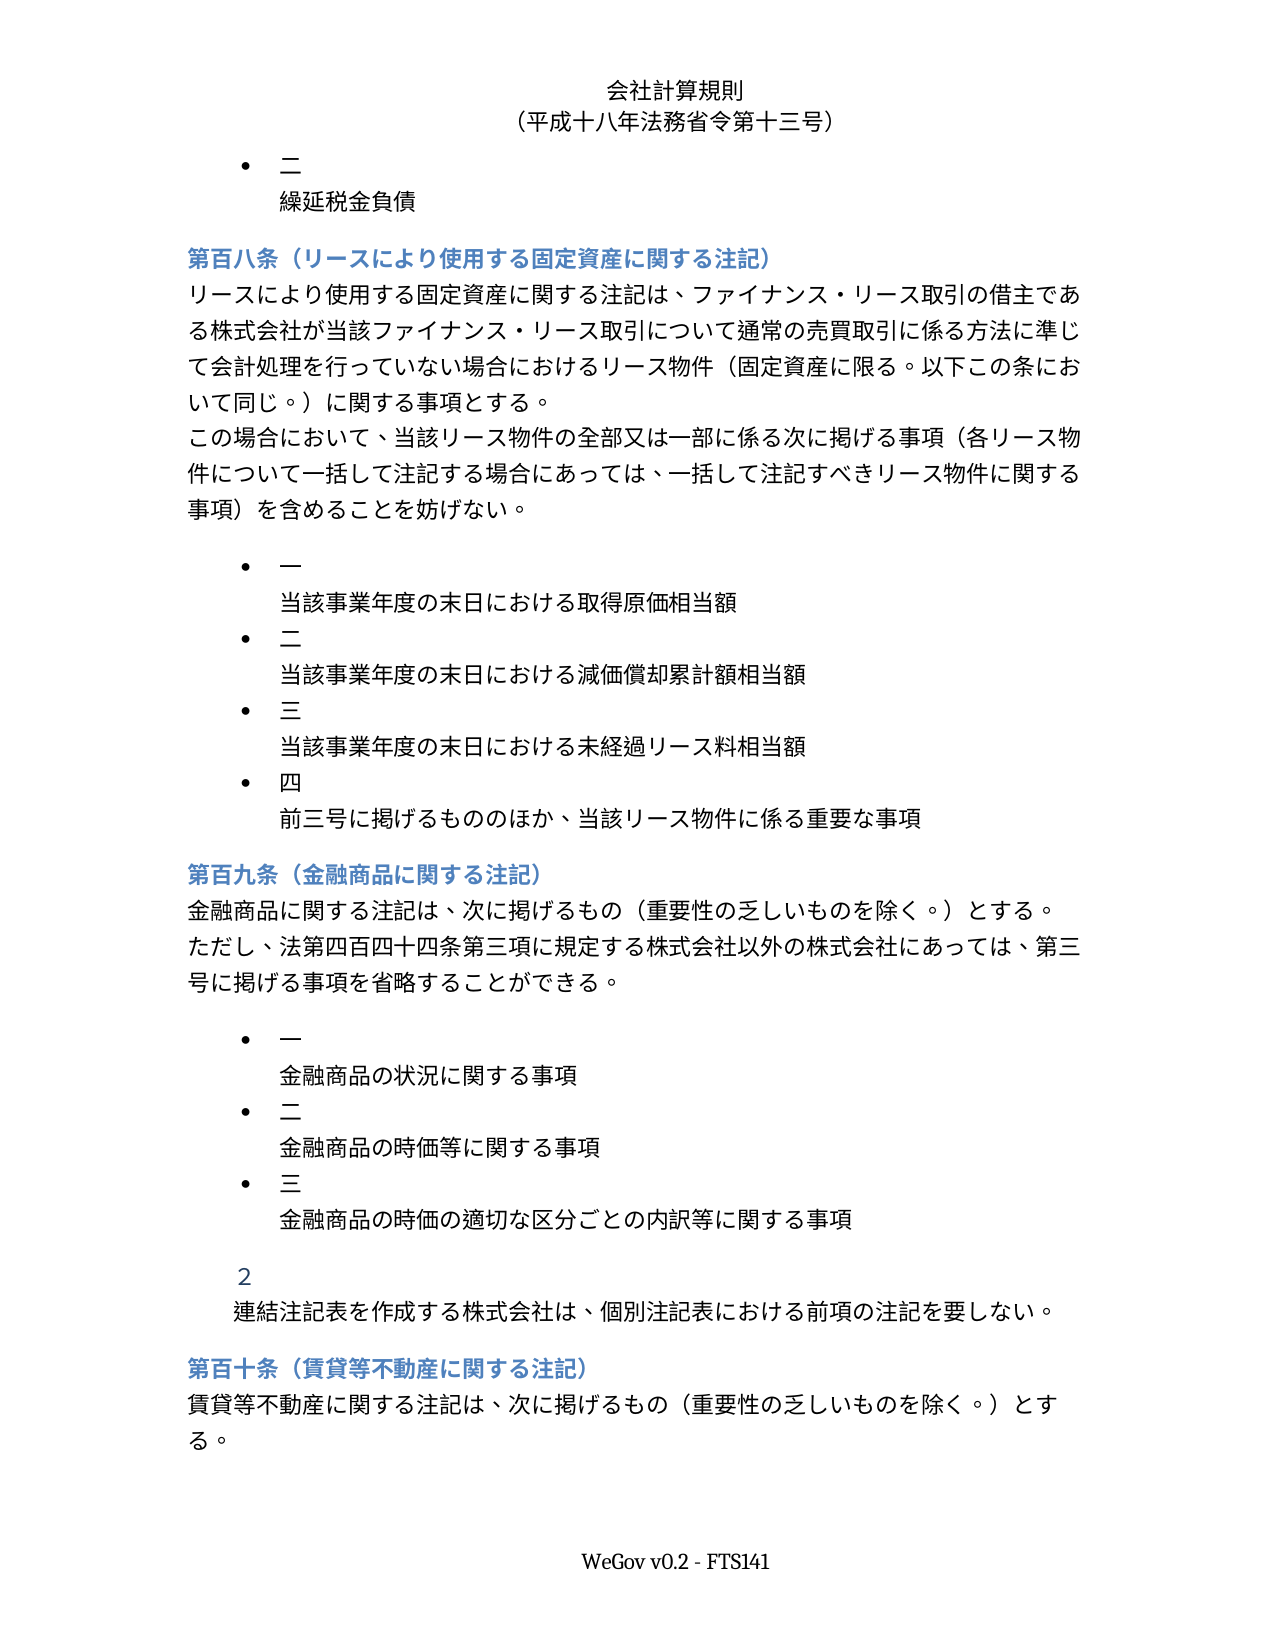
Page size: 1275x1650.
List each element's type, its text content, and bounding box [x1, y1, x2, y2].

subtitle 第百九条（金融商品に関する注記） [187, 859, 1087, 891]
list 一 金融商品の状況に関する事項 [242, 1024, 1087, 1091]
list 三 当該事業年度の末日における未経過リース料相当額 [242, 695, 1087, 762]
text 賃貸等不動産に関する注記は、次に掲げるもの（重要性の乏しいものを除く。）とする。 [187, 1389, 1087, 1456]
text リースにより使用する固定資産に関する注記は、ファイナンス・リース取引の借主である株式会社が当該ファイナンス・リース取引について通常の売買取引に係る方法に準じて会計処理を行っていない場合におけるリース物件（固定資産に限る。以下この条において同じ。）に関する事項とする。 この場合において、当該リース物件の全部又は一部に係る次に掲げる事項（各リース物件について一括して注記する場合にあっては、一括して注記すべきリース物件に関する事項）を含めることを妨げない。 [187, 279, 1087, 526]
text 連結注記表を作成する株式会社は、個別注記表における前項の注記を要しない。 [233, 1296, 1087, 1328]
subtitle 第百八条（リースにより使用する固定資産に関する注記） [187, 243, 1087, 274]
list 二 金融商品の時価等に関する事項 [242, 1096, 1087, 1163]
subtitle ２ [233, 1260, 1087, 1292]
list 四 前三号に掲げるもののほか、当該リース物件に係る重要な事項 [242, 767, 1087, 834]
list 二 繰延税金負債 [242, 150, 1087, 217]
list 一 当該事業年度の末日における取得原価相当額 [242, 551, 1087, 618]
list 三 金融商品の時価の適切な区分ごとの内訳等に関する事項 [242, 1168, 1087, 1235]
subtitle 第百十条（賃貸等不動産に関する注記） [187, 1353, 1087, 1384]
text 金融商品に関する注記は、次に掲げるもの（重要性の乏しいものを除く。）とする。 ただし、法第四百四十四条第三項に規定する株式会社以外の株式会社にあっては、第三号に掲げる事項を省略することができる。 [187, 895, 1087, 998]
list 二 当該事業年度の末日における減価償却累計額相当額 [242, 623, 1087, 690]
